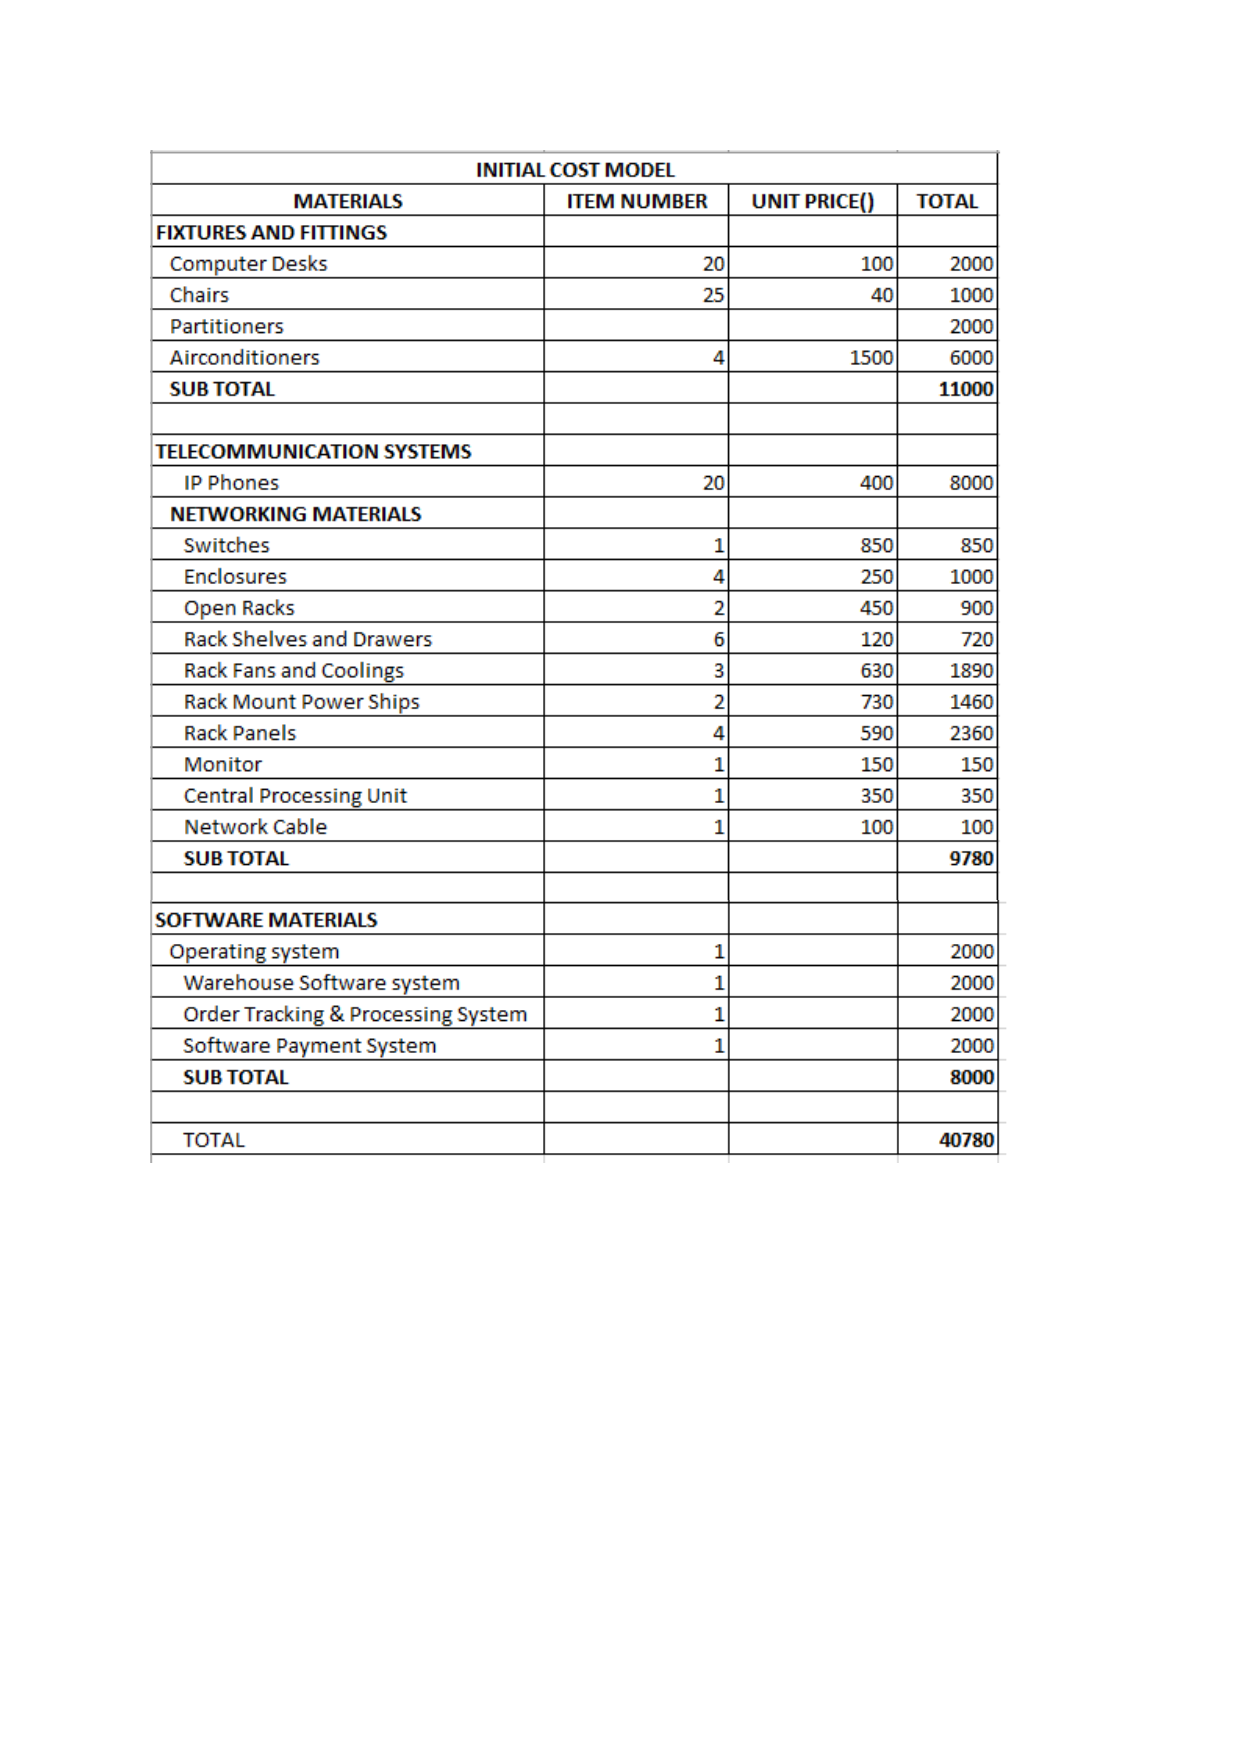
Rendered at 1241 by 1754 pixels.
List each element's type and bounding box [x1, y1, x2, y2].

picture [150, 150, 1007, 1163]
